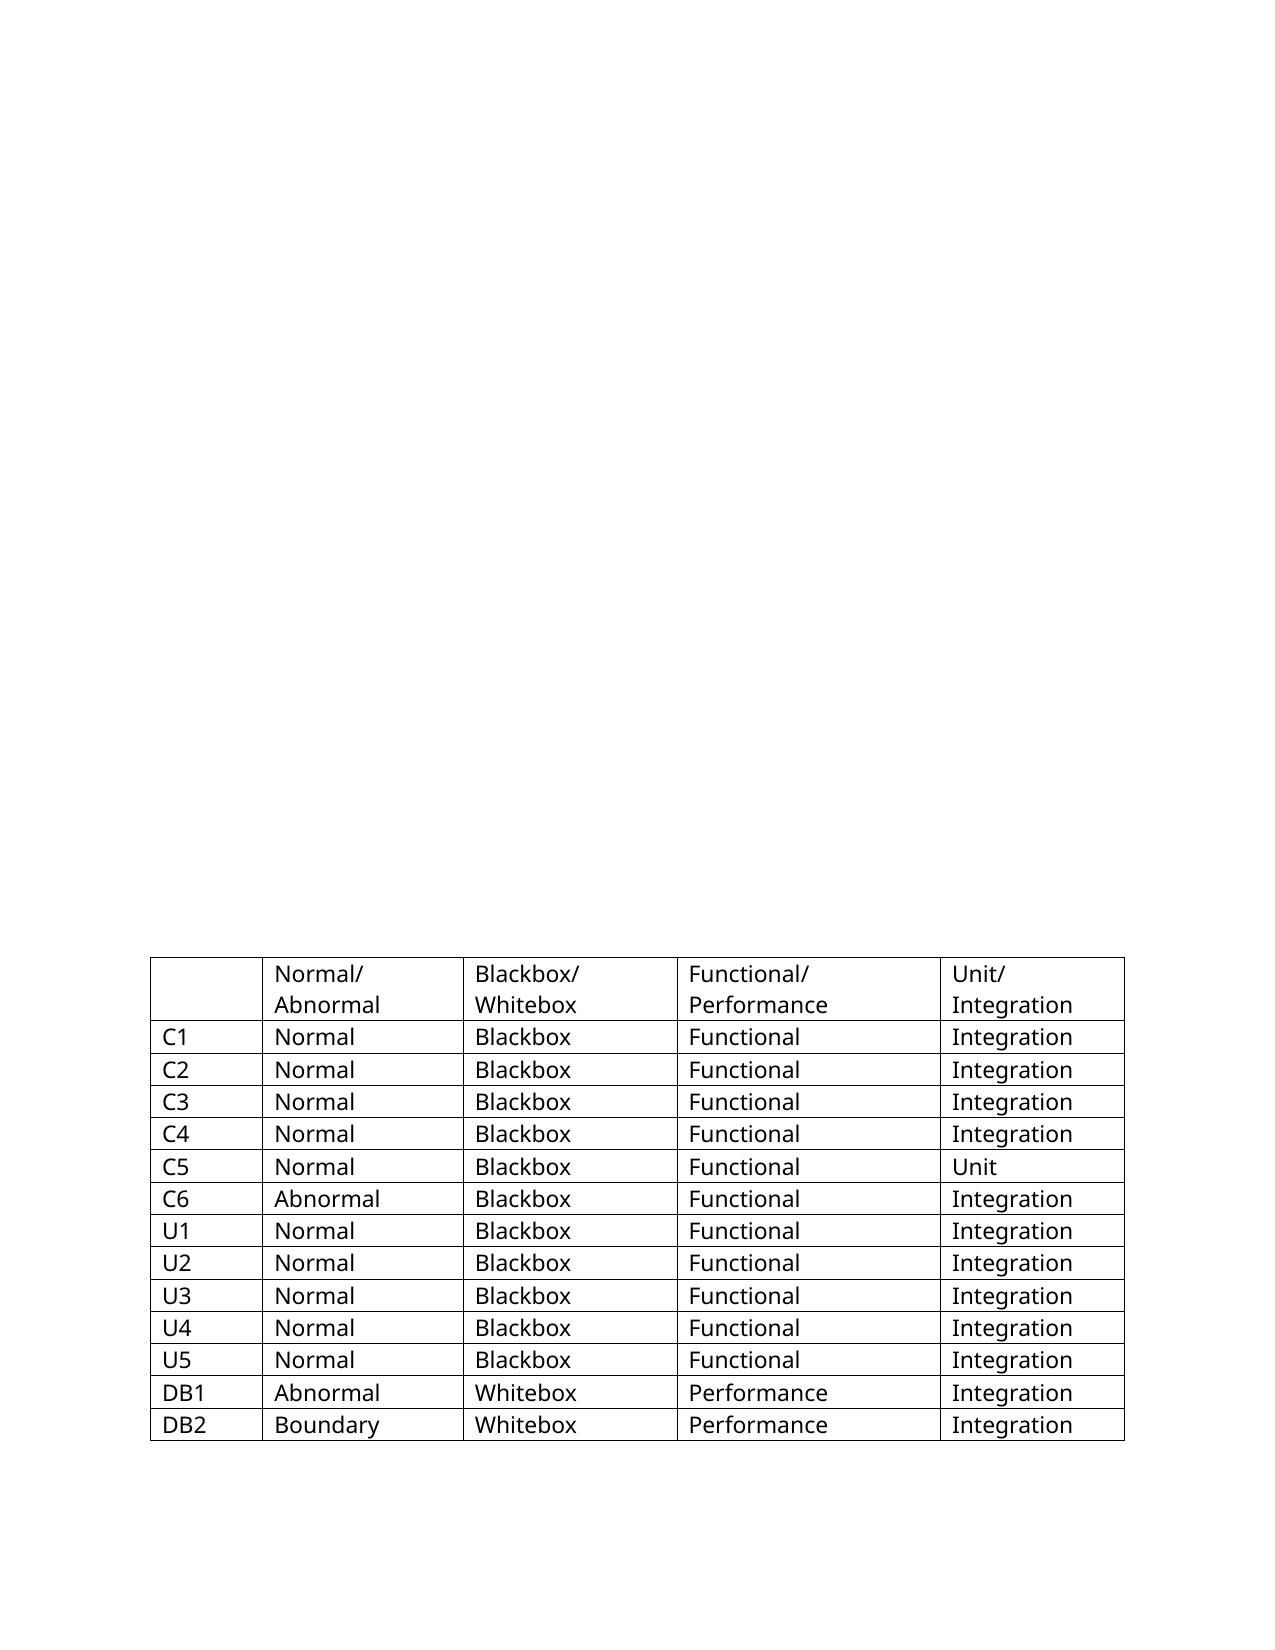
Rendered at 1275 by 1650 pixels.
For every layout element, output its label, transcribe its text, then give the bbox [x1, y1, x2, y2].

table_cell Functional [678, 1247, 940, 1278]
table_cell Integration [941, 1247, 1124, 1278]
table_cell Integration [941, 1312, 1124, 1343]
table_cell Integration [941, 1280, 1124, 1311]
table_cell Boundary [263, 1409, 463, 1440]
table_cell C4 [151, 1118, 262, 1149]
table_cell Normal [263, 1247, 463, 1278]
table_cell C1 [151, 1021, 262, 1052]
table_cell Integration [941, 1376, 1124, 1408]
table_cell Blackbox [464, 1312, 677, 1343]
table_cell Normal [263, 1054, 463, 1085]
table_cell Normal [263, 1215, 463, 1246]
table_cell Blackbox [464, 1215, 677, 1246]
table_cell Blackbox [464, 1344, 677, 1375]
table_cell Functional [678, 1054, 940, 1085]
table_cell Functional [678, 1280, 940, 1311]
table_cell Functional [678, 1118, 940, 1149]
table_cell Blackbox [464, 1086, 677, 1117]
table_cell Functional [678, 1183, 940, 1214]
table_header Blackbox/Whitebox [464, 958, 677, 1020]
table_cell Abnormal [263, 1183, 463, 1214]
table_header Unit/Integration [941, 958, 1124, 1020]
table_cell Blackbox [464, 1280, 677, 1311]
table_cell C3 [151, 1086, 262, 1117]
table_cell Normal [263, 1118, 463, 1149]
table_cell U1 [151, 1215, 262, 1246]
table_cell Normal [263, 1021, 463, 1052]
table_cell Blackbox [464, 1118, 677, 1149]
table_cell Integration [941, 1409, 1124, 1440]
table_cell Blackbox [464, 1183, 677, 1214]
table_cell Unit [941, 1150, 1124, 1182]
table_cell Functional [678, 1086, 940, 1117]
table_cell U2 [151, 1247, 262, 1278]
table_cell U4 [151, 1312, 262, 1343]
table_header Functional/Performance [678, 958, 940, 1020]
table_cell U5 [151, 1344, 262, 1375]
table_cell Blackbox [464, 1247, 677, 1278]
table_cell C2 [151, 1054, 262, 1085]
table_cell Normal [263, 1086, 463, 1117]
table_cell Performance [678, 1376, 940, 1408]
table_cell Normal [263, 1312, 463, 1343]
table_cell Functional [678, 1150, 940, 1182]
table_cell Normal [263, 1150, 463, 1182]
table_cell Integration [941, 1344, 1124, 1375]
table_cell DB2 [151, 1409, 262, 1440]
table_cell Integration [941, 1215, 1124, 1246]
table_cell Integration [941, 1183, 1124, 1214]
table_cell C5 [151, 1150, 262, 1182]
table_cell Integration [941, 1118, 1124, 1149]
table_cell Normal [263, 1280, 463, 1311]
table_cell C6 [151, 1183, 262, 1214]
table_cell Performance [678, 1409, 940, 1440]
table_header Normal/Abnormal [263, 958, 463, 1020]
table_cell Blackbox [464, 1054, 677, 1085]
table_cell Normal [263, 1344, 463, 1375]
table_cell Integration [941, 1086, 1124, 1117]
table_cell Integration [941, 1021, 1124, 1052]
table_cell U3 [151, 1280, 262, 1311]
table_cell Abnormal [263, 1376, 463, 1408]
table_header [151, 958, 262, 1020]
table_cell Integration [941, 1054, 1124, 1085]
table_cell Functional [678, 1215, 940, 1246]
table_cell Blackbox [464, 1150, 677, 1182]
table_cell Whitebox [464, 1376, 677, 1408]
table_cell Functional [678, 1344, 940, 1375]
table_cell Functional [678, 1021, 940, 1052]
table_cell Blackbox [464, 1021, 677, 1052]
table_cell Functional [678, 1312, 940, 1343]
table_cell DB1 [151, 1376, 262, 1408]
table_cell Whitebox [464, 1409, 677, 1440]
